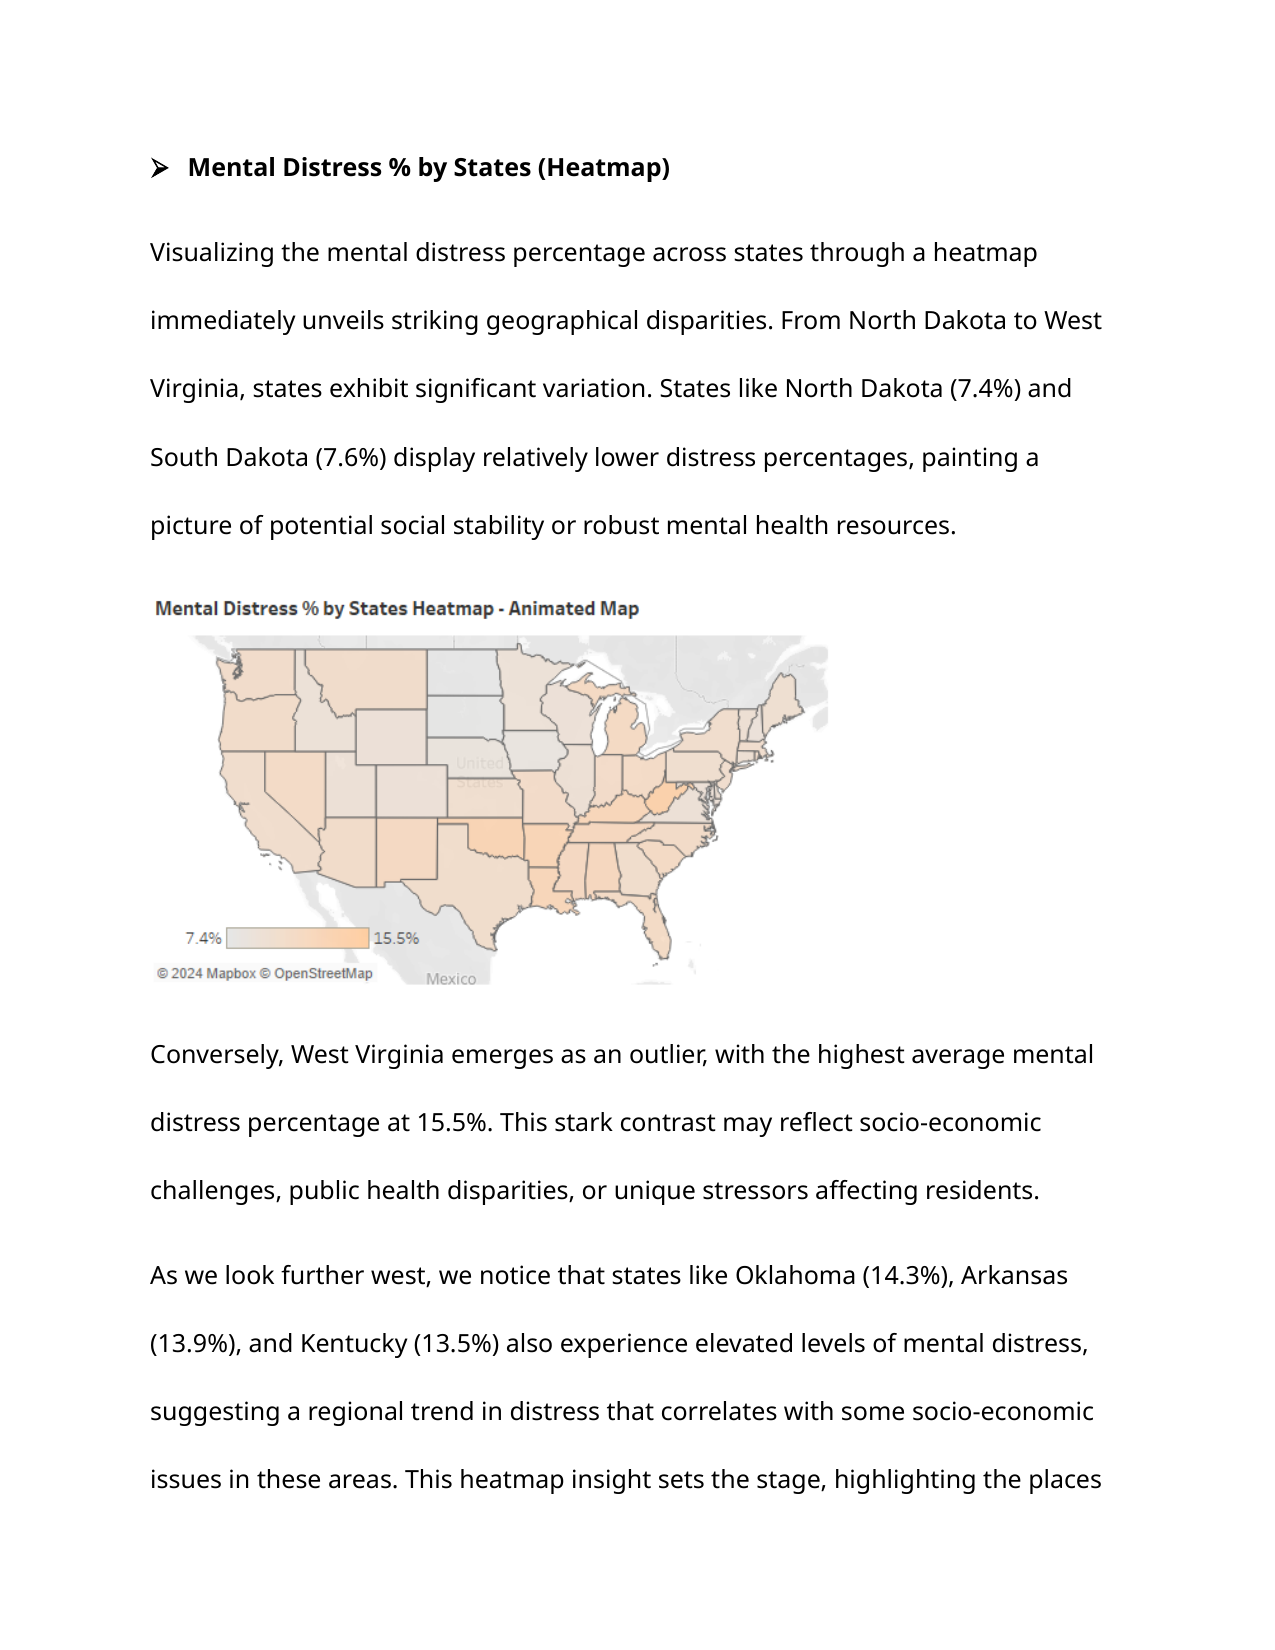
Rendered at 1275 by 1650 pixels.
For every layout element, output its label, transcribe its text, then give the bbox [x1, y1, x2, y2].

text Visualizing the mental distress percentage across states through a heatmap immediately unveils striking geographical disparities. From North Dakota to West Virginia, states exhibit significant variation. States like North Dakota (7.4%) and South Dakota (7.6%) display relatively lower distress percentages, painting a picture of potential social stability or robust mental health resources. [150, 235, 1125, 541]
picture [150, 592, 837, 986]
list Mental Distress % by States (Heatmap) [150, 150, 1125, 184]
text Conversely, West Virginia emerges as an outlier, with the highest average mental distress percentage at 15.5%. This stark contrast may reflect socio-economic challenges, public health disparities, or unique stressors affecting residents. [150, 1036, 1125, 1207]
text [150, 1257, 1125, 1496]
